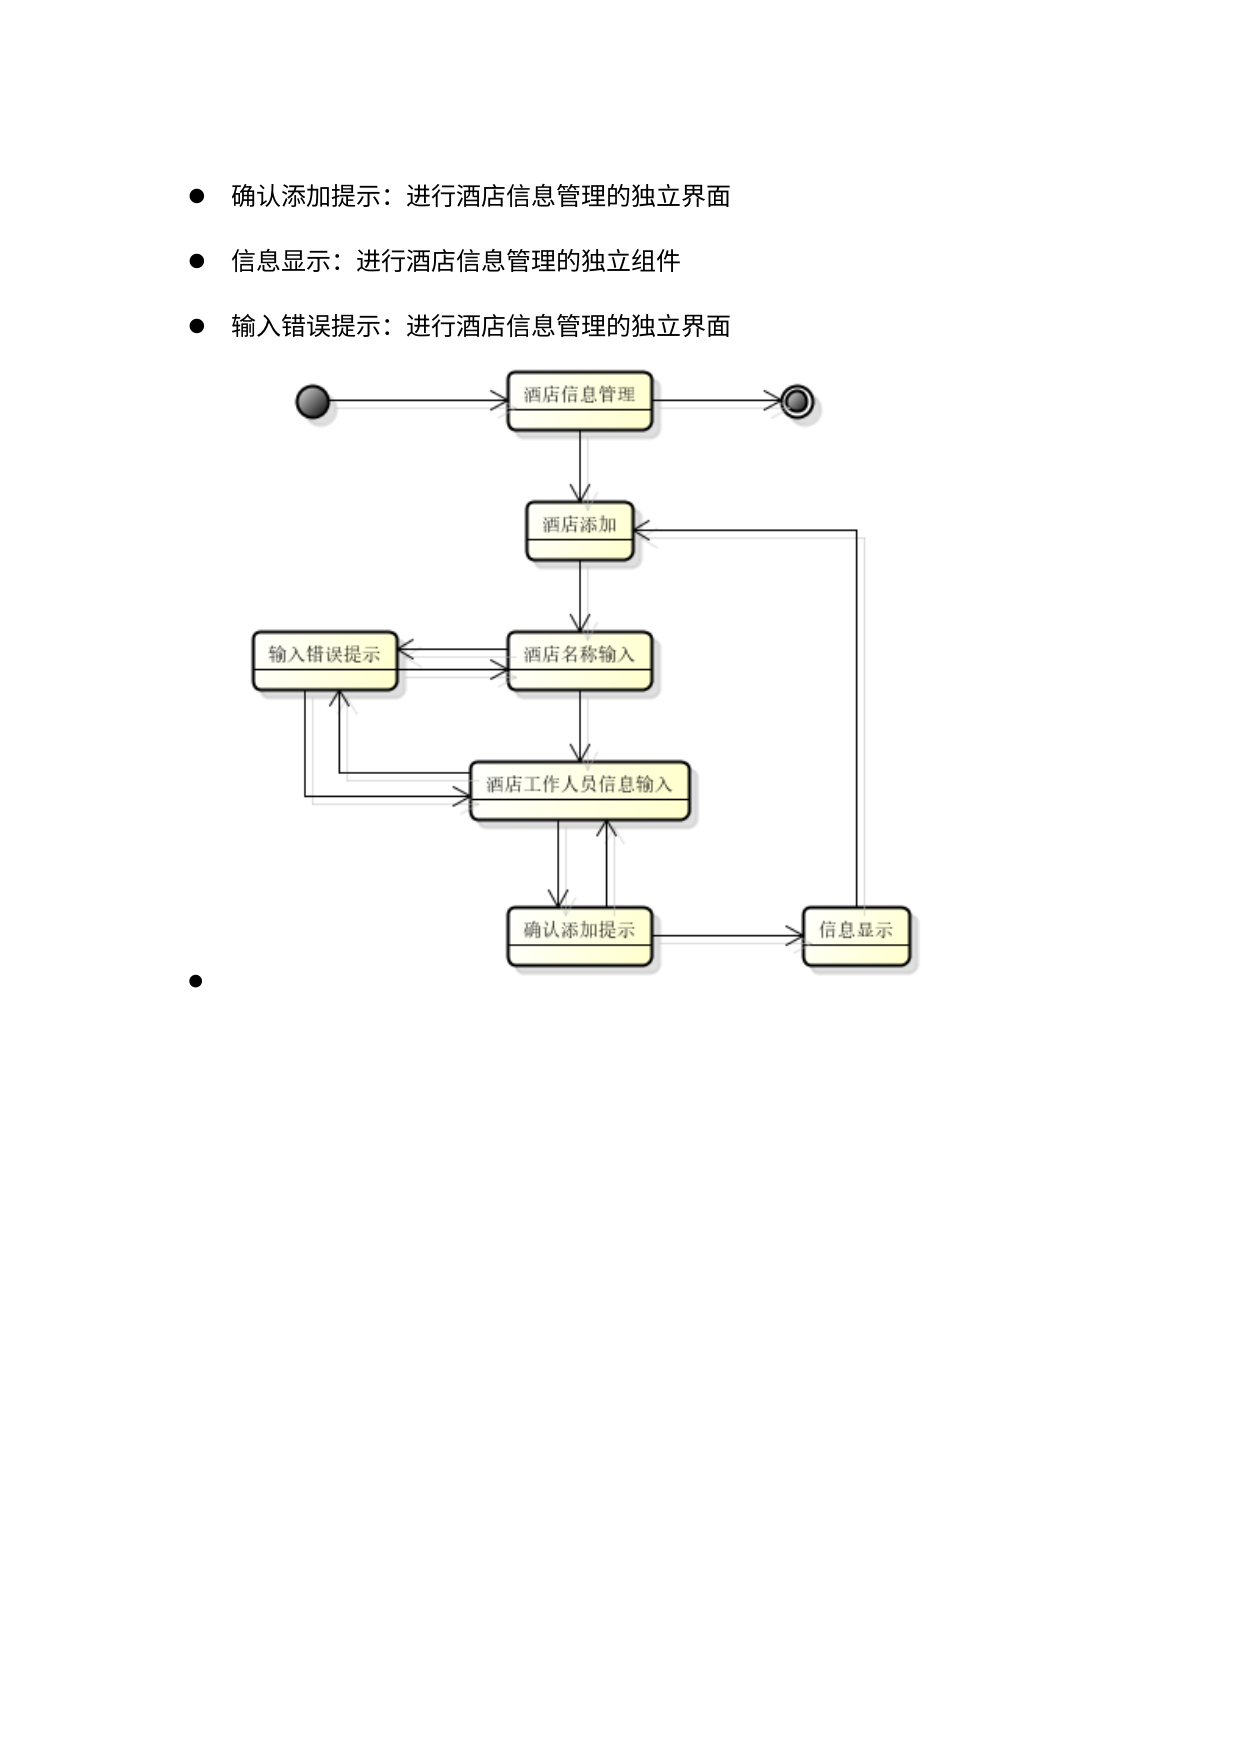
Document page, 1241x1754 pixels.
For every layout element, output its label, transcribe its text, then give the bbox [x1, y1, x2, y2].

list 信息显示：进行酒店信息管理的独立组件 [187, 227, 1053, 292]
picture [231, 357, 939, 990]
list 确认添加提示：进行酒店信息管理的独立界面 [187, 162, 1053, 227]
list 输入错误提示：进行酒店信息管理的独立界面 [187, 292, 1053, 357]
